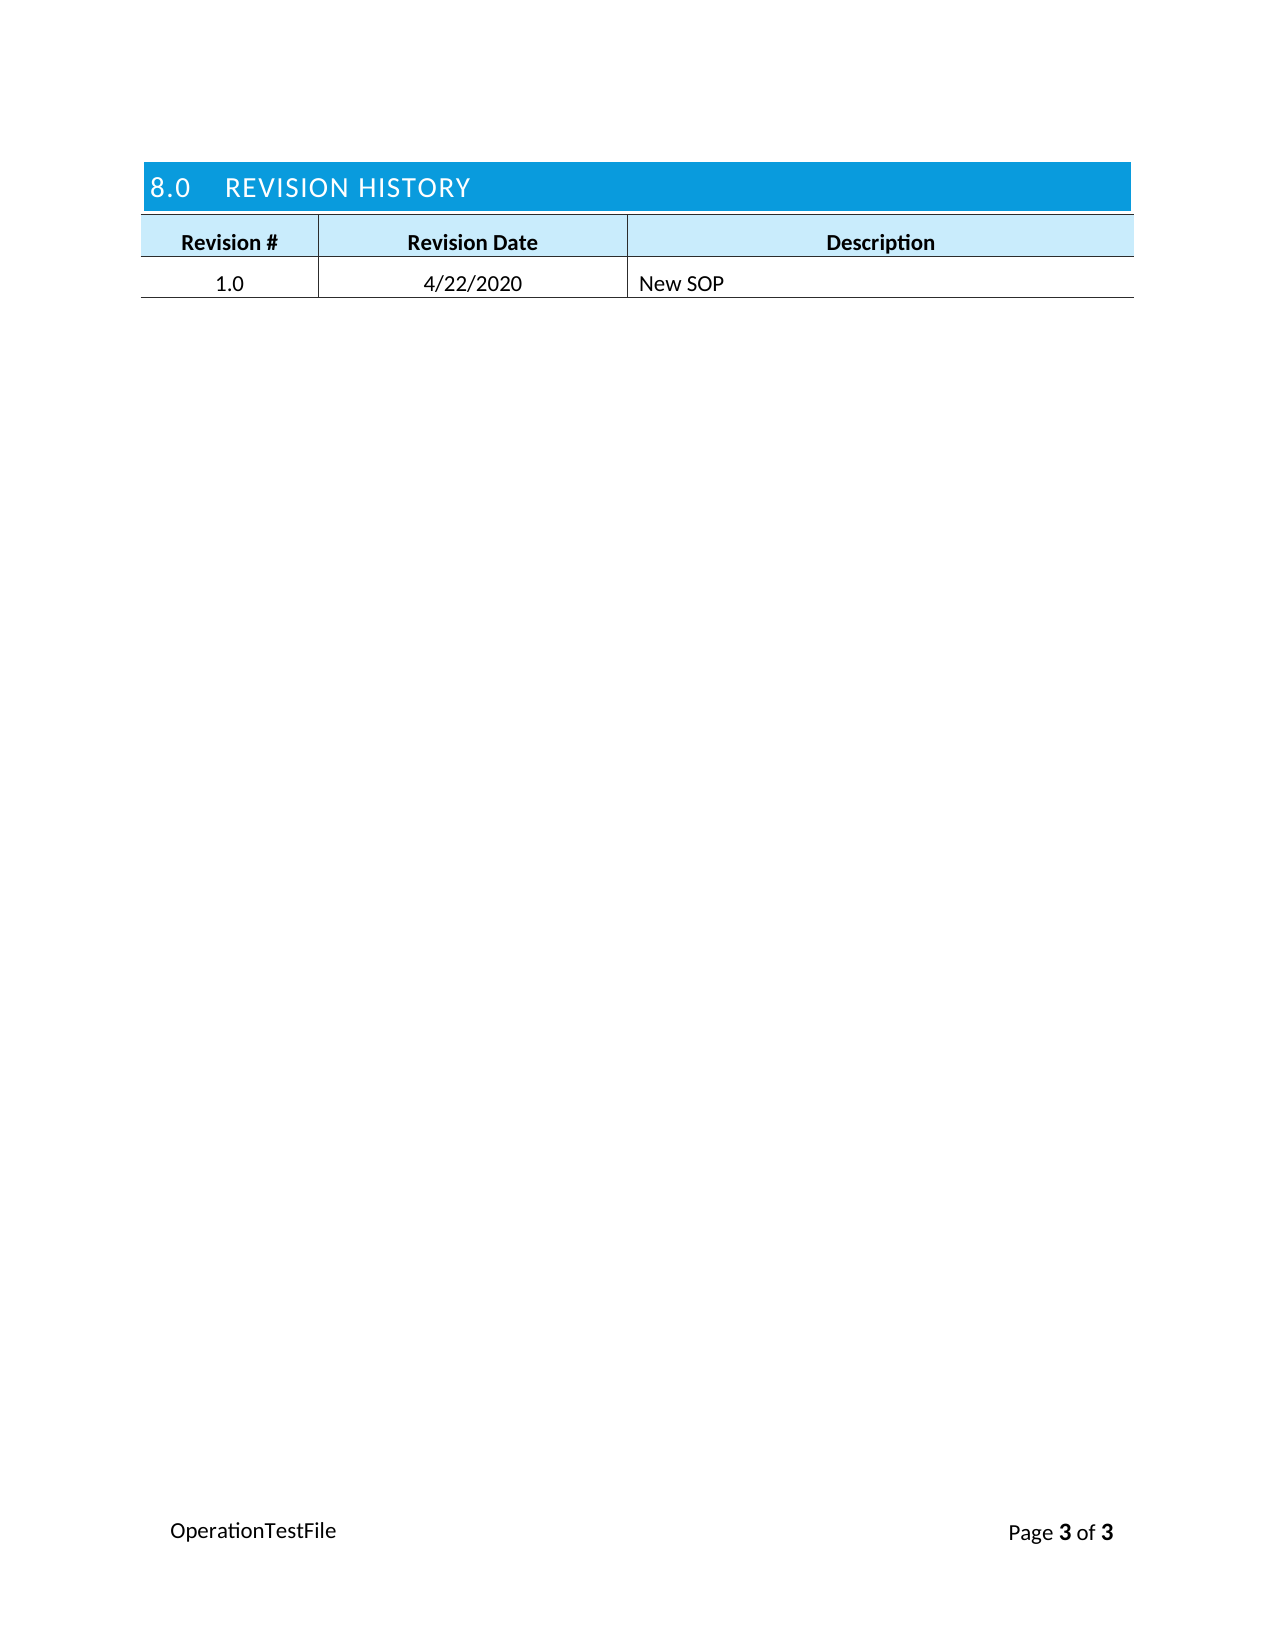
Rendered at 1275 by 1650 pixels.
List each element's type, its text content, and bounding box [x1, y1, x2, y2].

table_cell New SOP [628, 257, 1134, 297]
table_header Revision Date [319, 215, 627, 256]
table_cell 1.0 [141, 257, 318, 297]
table_header Revision # [141, 215, 318, 256]
table_cell 4/22/2020 [319, 257, 627, 297]
table_header Description [628, 215, 1134, 256]
subtitle 8.0 revision history [150, 169, 1125, 204]
